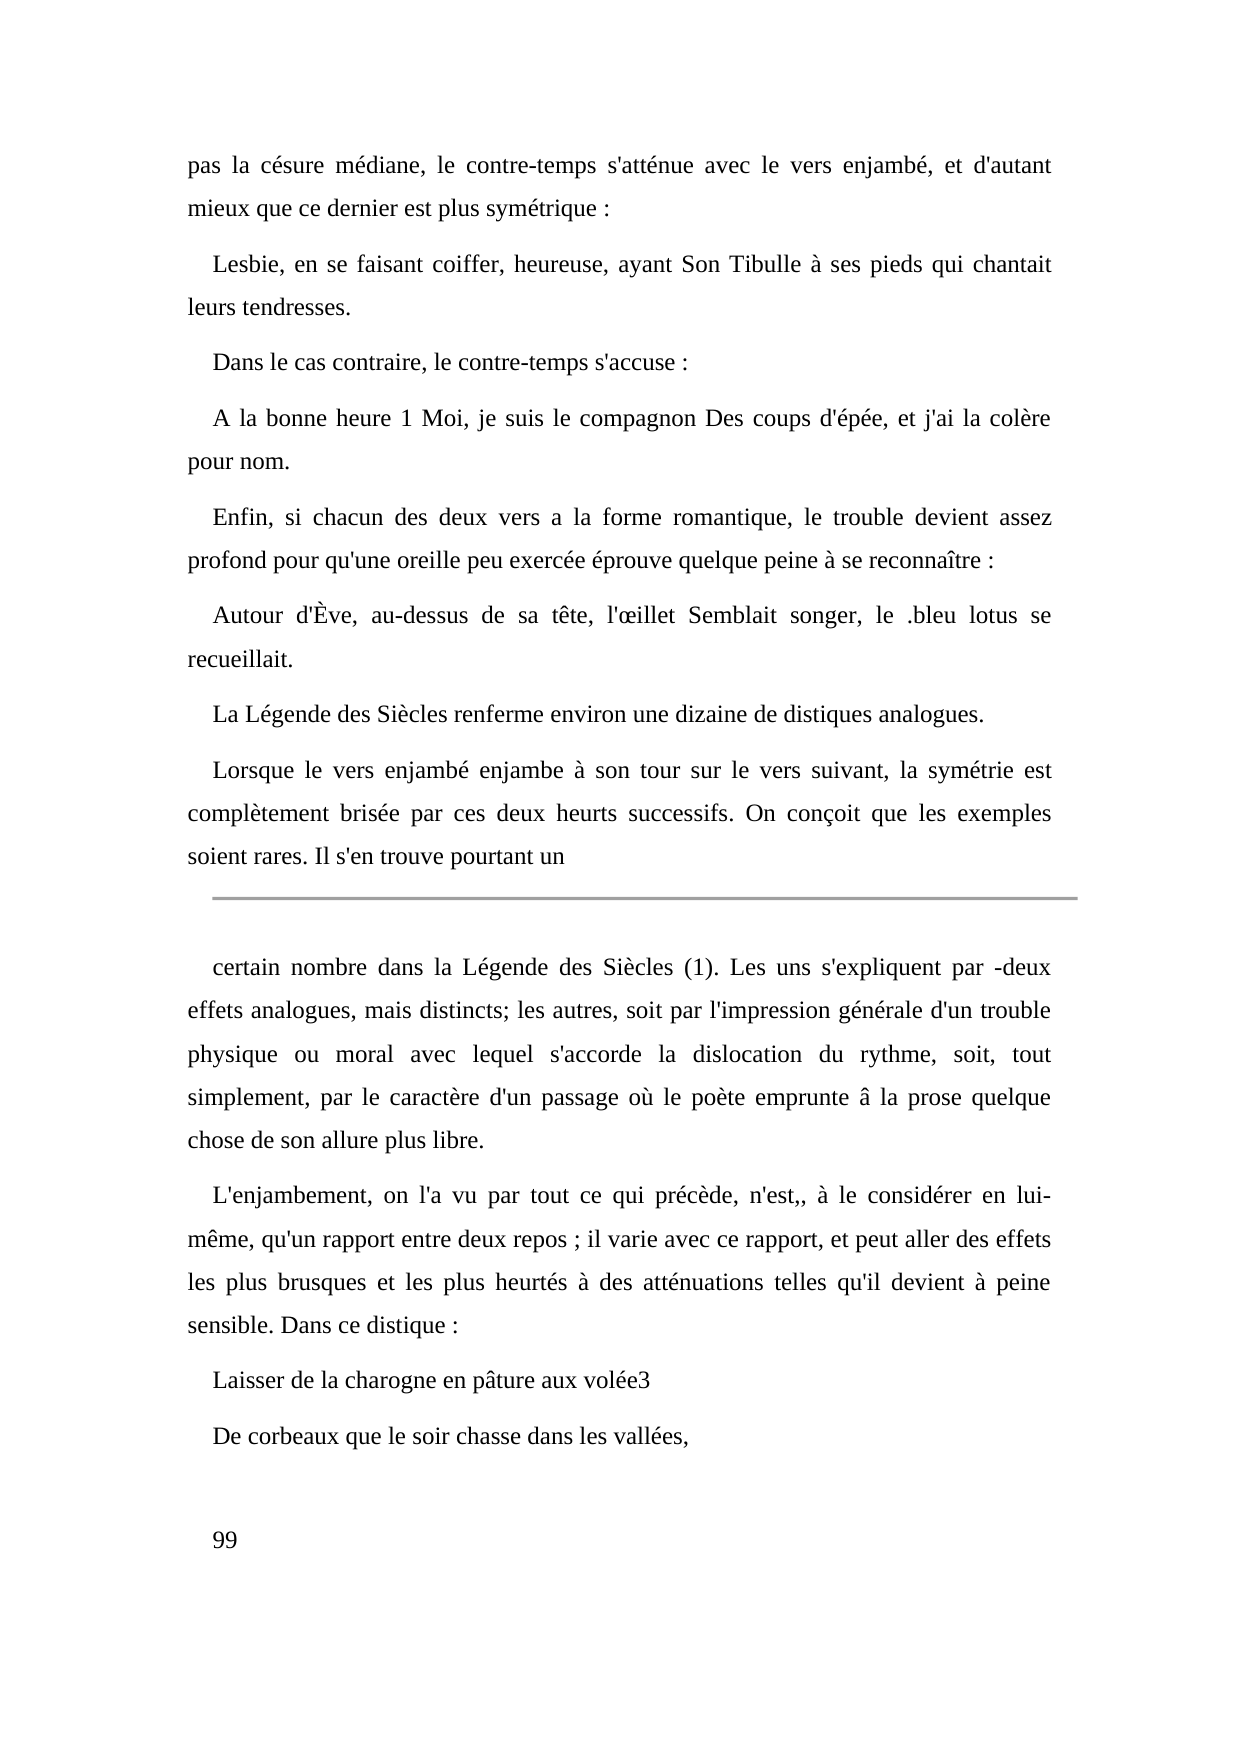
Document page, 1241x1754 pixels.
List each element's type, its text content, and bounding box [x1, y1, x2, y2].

text A la bonne heure 1 Moi, je suis le compagnon Des coups d'épée, et j'ai la colère pour nom. [187, 403, 1053, 475]
text Dans le cas contraire, le contre-temps s'accuse : [187, 347, 1053, 376]
text certain nombre dans la Légende des Siècles (1). Les uns s'expliquent par -deux effets analogues, mais distincts; les autres, soit par l'impression générale d'un trouble physique ou moral avec lequel s'accorde la dislocation du rythme, soit, tout simplement, par le caractère d'un passage où le poète emprunte â la prose quelque chose de son allure plus libre. [187, 952, 1053, 1154]
text De corbeaux que le soir chasse dans les vallées, [187, 1421, 1053, 1450]
text Lesbie, en se faisant coiffer, heureuse, ayant Son Tibulle à ses pieds qui chantait leurs tendresses. [187, 249, 1053, 321]
text La Légende des Siècles renferme environ une dizaine de distiques analogues. [187, 699, 1053, 728]
text Autour d'Ève, au-dessus de sa tête, l'œillet Semblait songer, le .bleu lotus se recueillait. [187, 601, 1053, 672]
text Lorsque le vers enjambé enjambe à son tour sur le vers suivant, la symétrie est complètement brisée par ces deux heurts successifs. On conçoit que les exemples soient rares. Il s'en trouve pourtant un [187, 755, 1053, 870]
text Laisser de la charogne en pâture aux volée3 [187, 1366, 1053, 1394]
text Enfin, si chacun des deux vers a la forme romantique, le trouble devient assez profond pour qu'une oreille peu exercée éprouve quelque peine à se reconnaître : [187, 502, 1053, 574]
text L'enjambement, on l'a vu par tout ce qui précède, n'est,, à le considérer en lui-même, qu'un rapport entre deux repos ; il varie avec ce rapport, et peut aller des effets les plus brusques et les plus heurtés à des atténuations telles qu'il devient à peine sensible. Dans ce distique : [187, 1181, 1053, 1339]
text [187, 150, 1053, 222]
